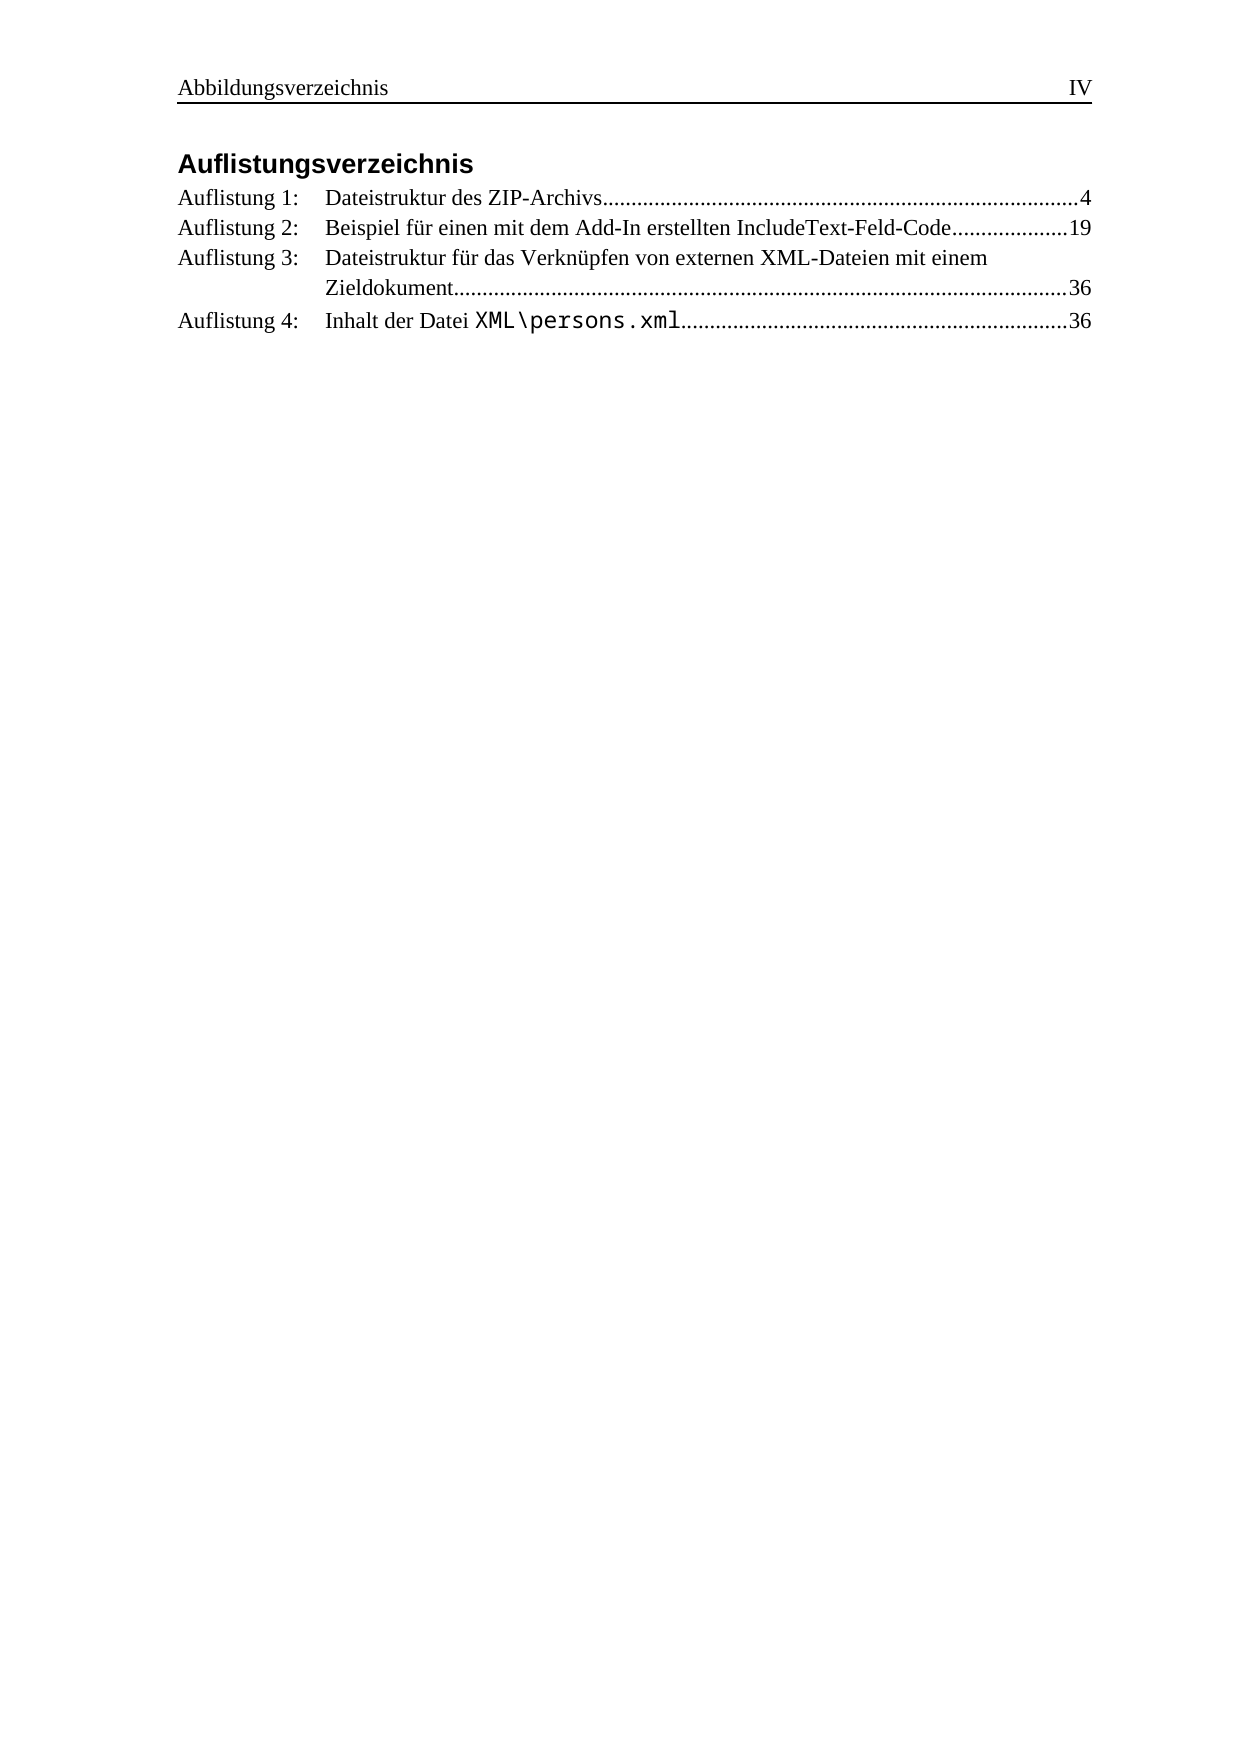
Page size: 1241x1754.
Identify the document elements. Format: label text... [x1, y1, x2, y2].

text Auflistung 3: Dateistruktur für das Verknüpfen von externen XML-Dateien mit einem Zieldokument 36 [177, 244, 1048, 301]
text Auflistung 4: Inhalt der Datei XML\persons.xml 36 [177, 304, 1048, 336]
text Auflistung 1: Dateistruktur des ZIP-Archivs 4 [177, 184, 1048, 210]
subtitle Auflistungsverzeichnis [177, 148, 1092, 179]
text Auflistung 2: Beispiel für einen mit dem Add-In erstellten IncludeText-Feld-Code 19 [177, 214, 1048, 240]
